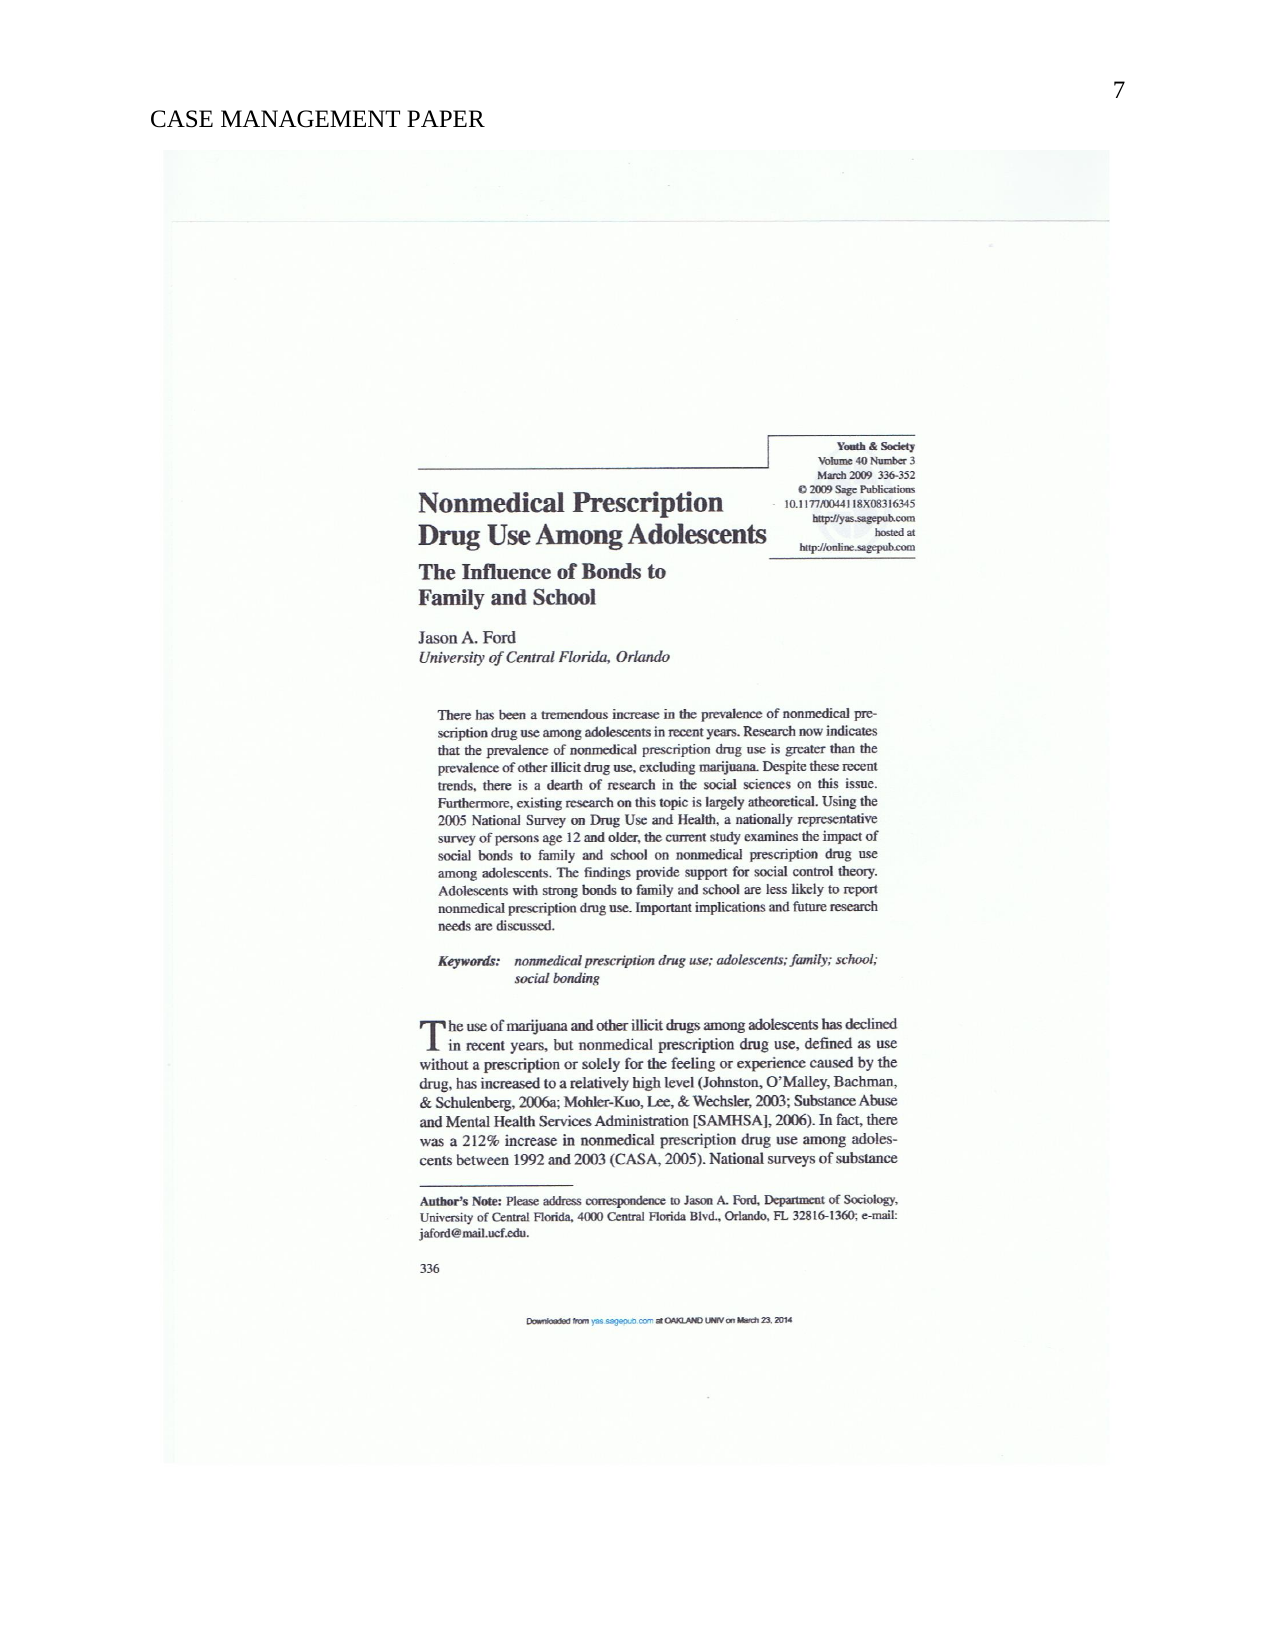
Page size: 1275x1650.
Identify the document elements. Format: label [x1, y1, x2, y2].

picture [150, 150, 1125, 1491]
